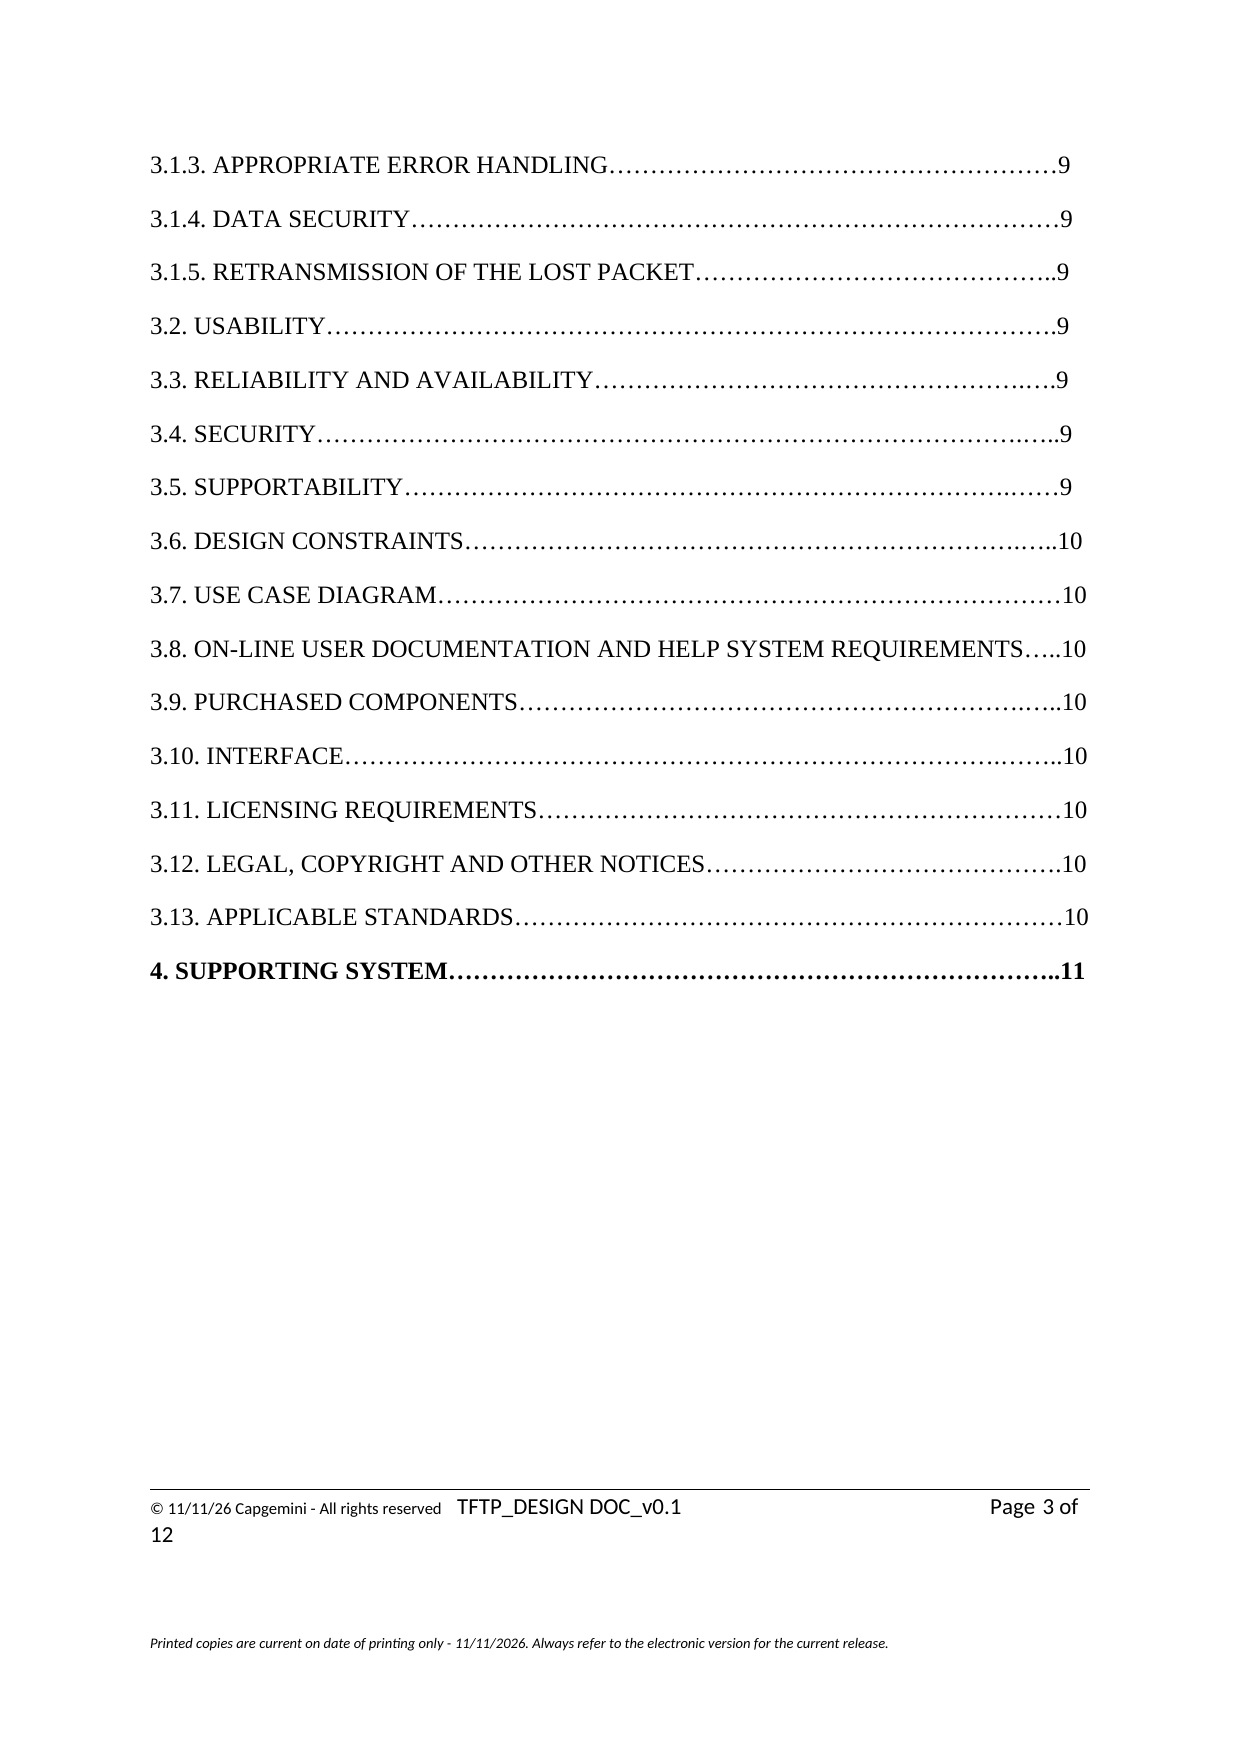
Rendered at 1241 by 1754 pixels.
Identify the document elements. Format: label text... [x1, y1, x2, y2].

text 3.6. DESIGN CONSTRAINTS………………………………………………………….…..10 [150, 526, 1090, 555]
text 3.8. ON-LINE USER DOCUMENTATION AND HELP SYSTEM REQUIREMENTS…..10 [150, 634, 1090, 662]
text 3.4. SECURITY………………………………………………………………………….…..9 [150, 419, 1090, 447]
text 3.2. USABILITY…………………………………………………………………………….9 [150, 311, 1090, 340]
text 3.1.5. RETRANSMISSION OF THE LOST PACKET……………………………………..9 [150, 257, 1090, 286]
text 3.11. LICENSING REQUIREMENTS………………………………………………………10 [150, 795, 1090, 824]
text 3.7. USE CASE DIAGRAM…………………………………………………………………10 [150, 580, 1090, 609]
text 3.5. SUPPORTABILITY……………………………………………………………….……9 [150, 472, 1090, 501]
text 3.1.3. APPROPRIATE ERROR HANDLING………………………………………………9 [150, 150, 1090, 179]
text 3.13. APPLICABLE STANDARDS…………………………………………………………10 [150, 902, 1090, 931]
text 3.10. INTERFACE…………………………………………………………………….……..10 [150, 741, 1090, 770]
text 3.3. RELIABILITY AND AVAILABILITY…………………………………………….….9 [150, 365, 1090, 394]
text 3.9. PURCHASED COMPONENTS…………………………………………………….…..10 [150, 687, 1090, 716]
text 3.12. LEGAL, COPYRIGHT AND OTHER NOTICES…………………………………….10 [150, 849, 1090, 877]
text 4. SUPPORTING SYSTEM………………………………………………………………..11 [150, 956, 1090, 985]
text 3.1.4. DATA SECURITY……………………………………………………………………9 [150, 204, 1090, 232]
